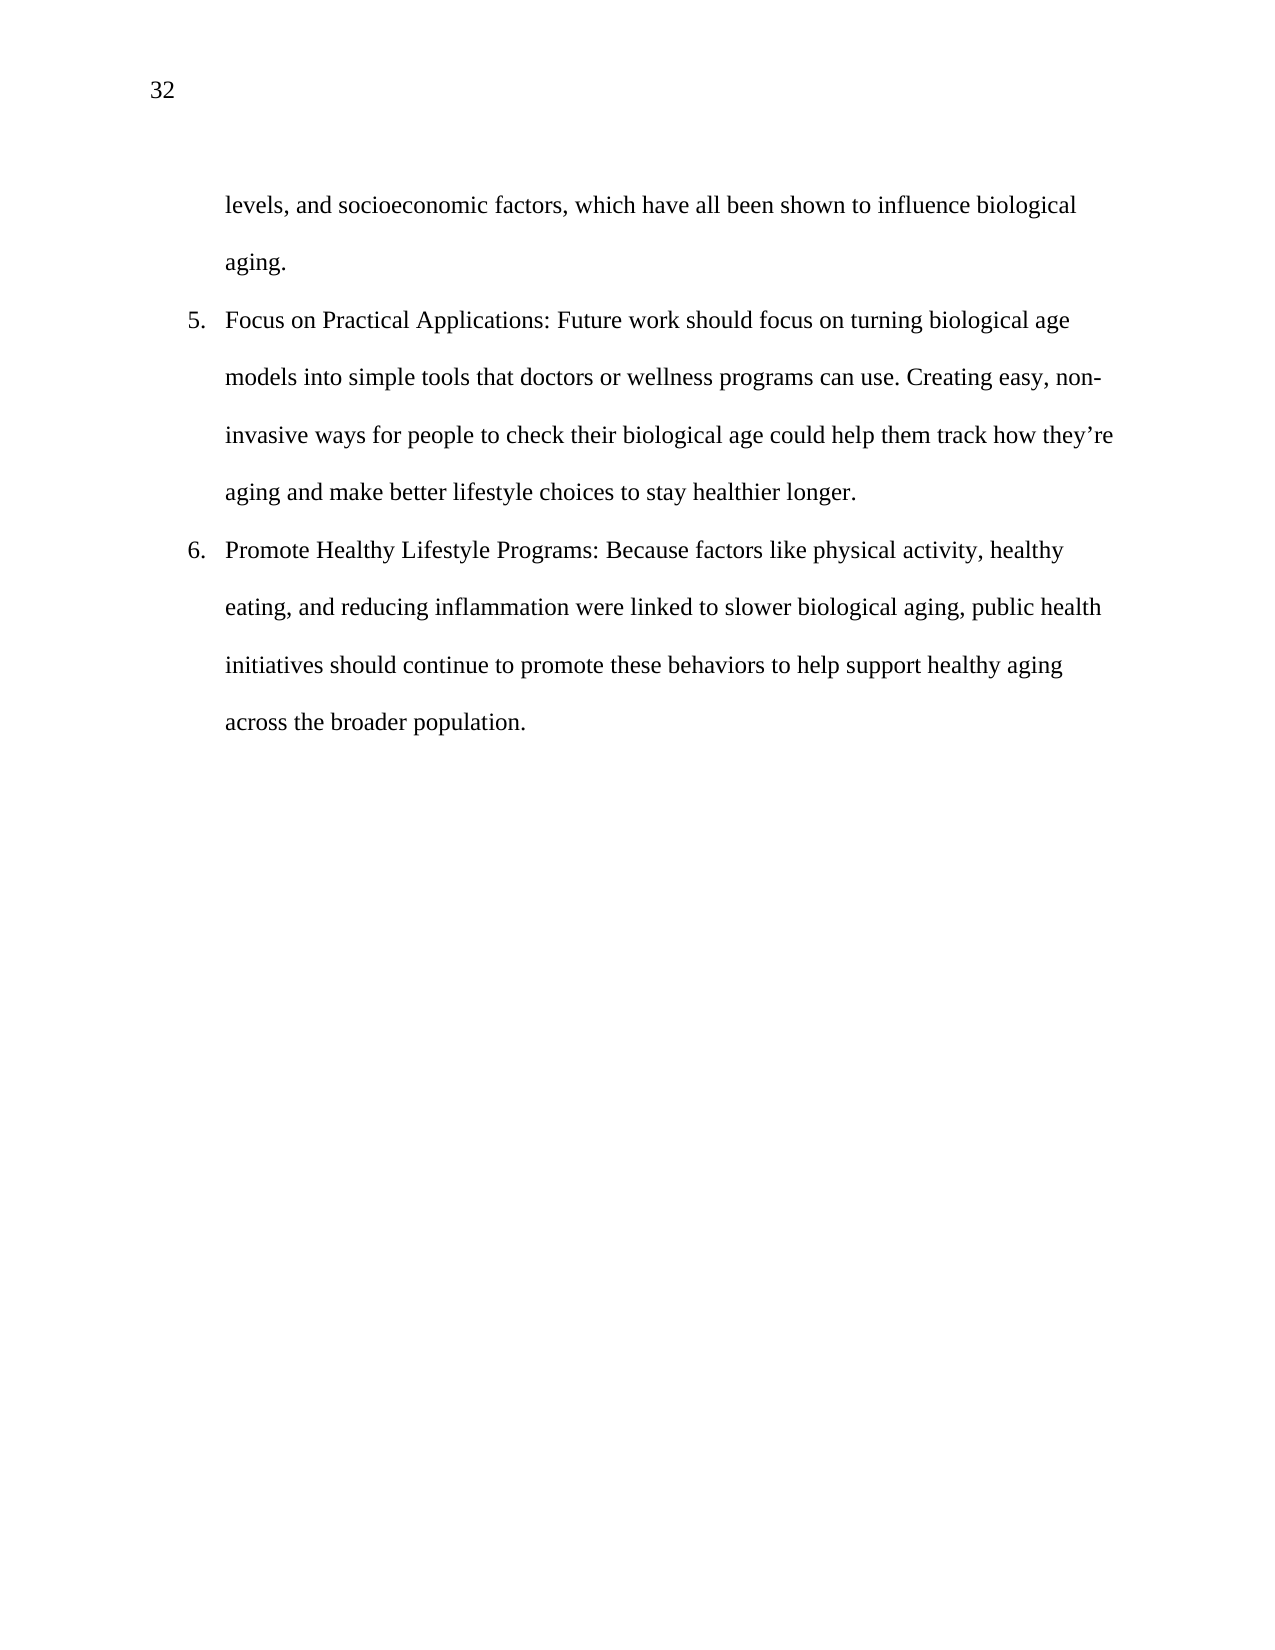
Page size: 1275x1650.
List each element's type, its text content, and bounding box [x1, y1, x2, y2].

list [187, 190, 1125, 276]
list Focus on Practical Applications: Future work should focus on turning biological age models into simple tools that doctors or wellness programs can use. Creating easy, non-invasive ways for people to check their biological age could help them track how they’re aging and make better lifestyle choices to stay healthier longer. [187, 305, 1125, 506]
list Promote Healthy Lifestyle Programs: Because factors like physical activity, healthy eating, and reducing inflammation were linked to slower biological aging, public health initiatives should continue to promote these behaviors to help support healthy aging across the broader population. [187, 535, 1125, 736]
